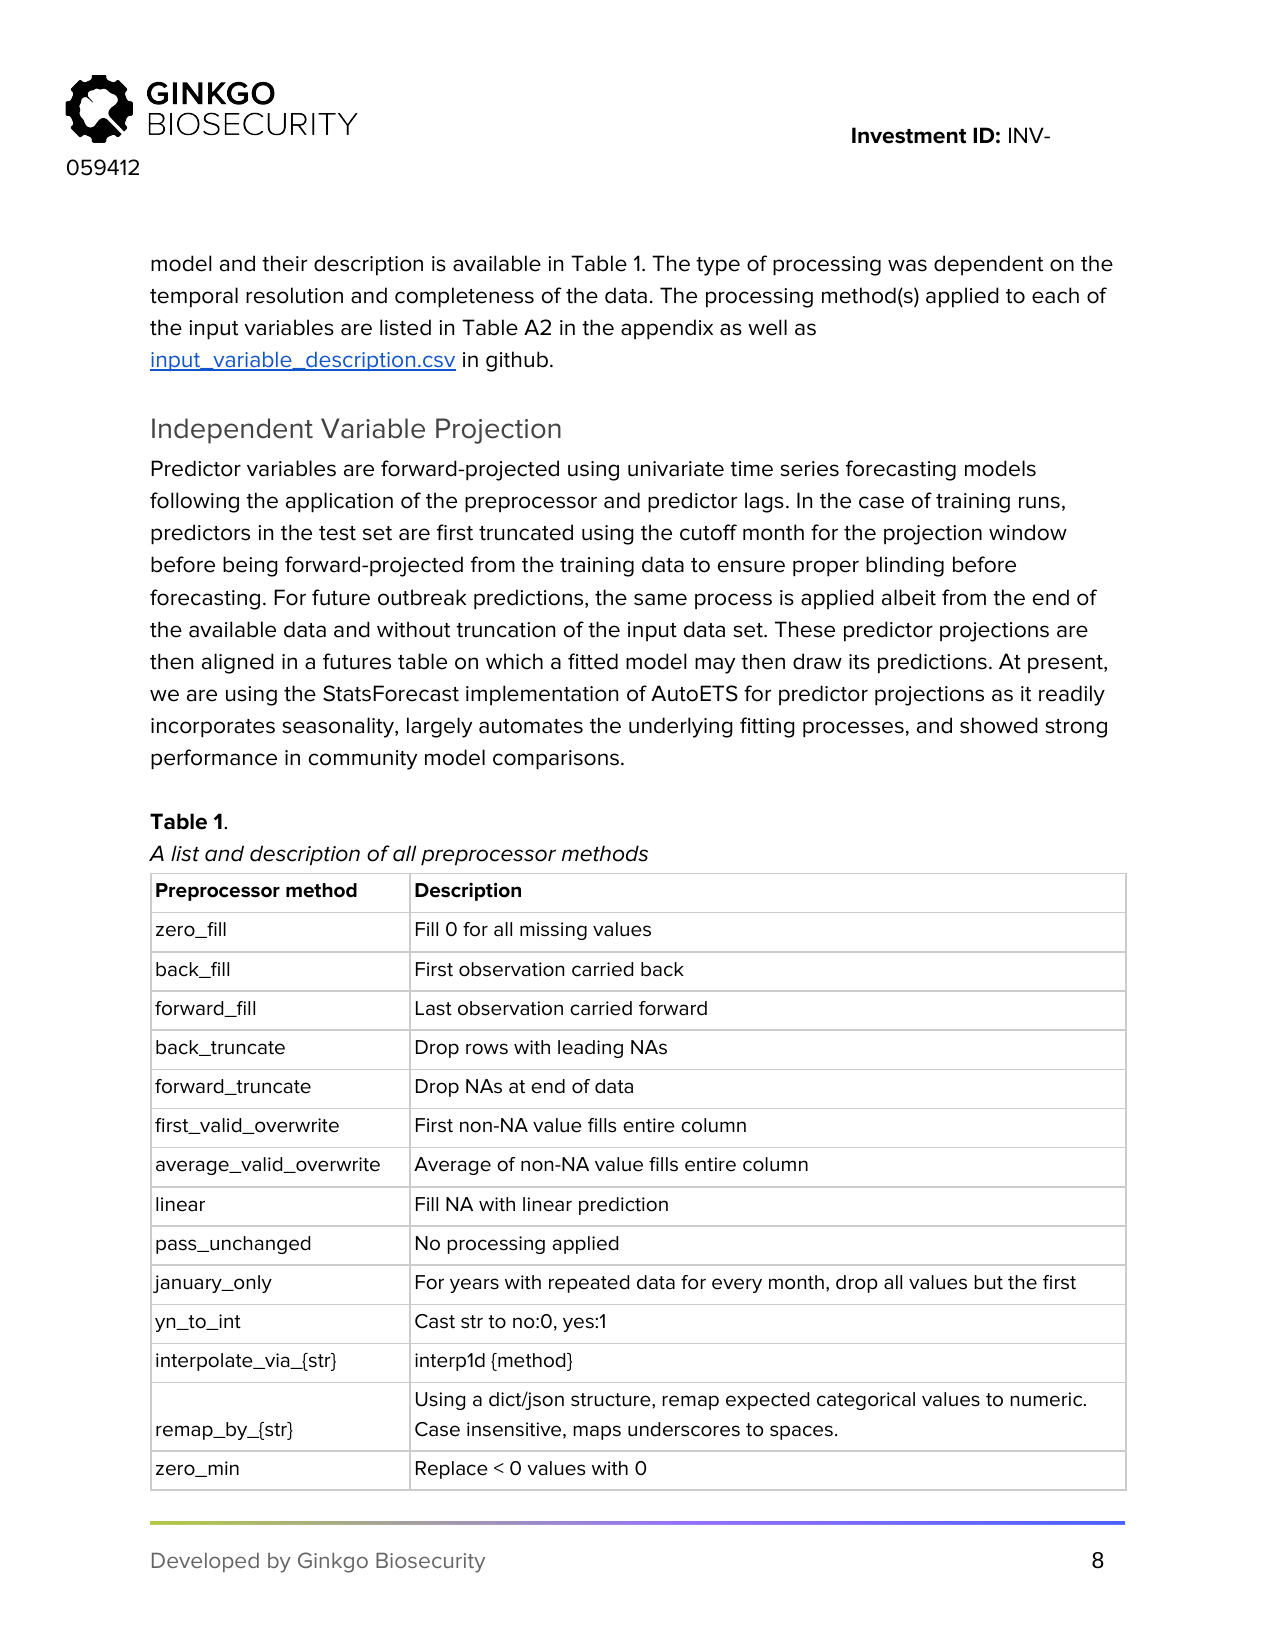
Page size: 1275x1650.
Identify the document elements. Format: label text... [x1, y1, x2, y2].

table_cell forward_truncate [152, 1070, 409, 1108]
table_cell linear [152, 1188, 409, 1225]
table_cell pass_unchanged [152, 1227, 409, 1264]
picture [65, 75, 358, 143]
table_cell back_truncate [152, 1031, 409, 1068]
table_cell zero_min [152, 1452, 409, 1489]
table_cell For years with repeated data for every month, drop all values but the first [411, 1266, 1125, 1303]
table_cell zero_fill [152, 913, 409, 951]
text Table 1. [150, 808, 1125, 836]
table_cell Fill 0 for all missing values [411, 913, 1125, 951]
table_cell forward_fill [152, 992, 409, 1029]
text Predictor variables are forward-projected using univariate time series forecasting models following the application of the preprocessor and predictor lags. In the case of training runs, predictors in the test set are first truncated using the cutoff month for the projection window before being forward-projected from the training data to ensure proper blinding before forecasting. For future outbreak predictions, the same process is applied albeit from the end of the available data and without truncation of the input data set. These predictor projections are then aligned in a futures table on which a fitted model may then draw its predictions. At present, we are using the StatsForecast implementation of AutoETS for predictor projections as it readily incorporates seasonality, largely automates the underlying fitting processes, and showed strong performance in community model comparisons. [150, 456, 1125, 772]
table_cell First observation carried back [411, 953, 1125, 990]
table_cell yn_to_int [152, 1305, 409, 1343]
table_cell First non-NA value fills entire column [411, 1109, 1125, 1147]
table_cell Last observation carried forward [411, 992, 1125, 1029]
subtitle Independent Variable Projection [150, 412, 1125, 447]
table_cell Drop rows with leading NAs [411, 1031, 1125, 1068]
picture [150, 1520, 1125, 1525]
text A list and description of all preprocessor methods [150, 841, 1125, 868]
table_cell interpolate_via_{str} [152, 1344, 409, 1382]
table_cell remap_by_{str} [152, 1383, 409, 1450]
table_cell january_only [152, 1266, 409, 1303]
table_cell Average of non-NA value fills entire column [411, 1148, 1125, 1186]
table_cell Using a dict/json structure, remap expected categorical values to numeric. Case insensitive, maps underscores to spaces. [411, 1383, 1125, 1450]
table_cell No processing applied [411, 1227, 1125, 1264]
table_cell Cast str to no:0, yes:1 [411, 1305, 1125, 1343]
table_cell Fill NA with linear prediction [411, 1188, 1125, 1225]
table_cell average_valid_overwrite [152, 1148, 409, 1186]
table_cell Drop NAs at end of data [411, 1070, 1125, 1108]
table_cell Replace < 0 values with 0 [411, 1452, 1125, 1489]
table_cell interp1d {method} [411, 1344, 1125, 1382]
table_header Preprocessor method [152, 874, 409, 912]
table_cell back_fill [152, 953, 409, 990]
table_header Description [411, 874, 1125, 912]
table_cell first_valid_overwrite [152, 1109, 409, 1147]
